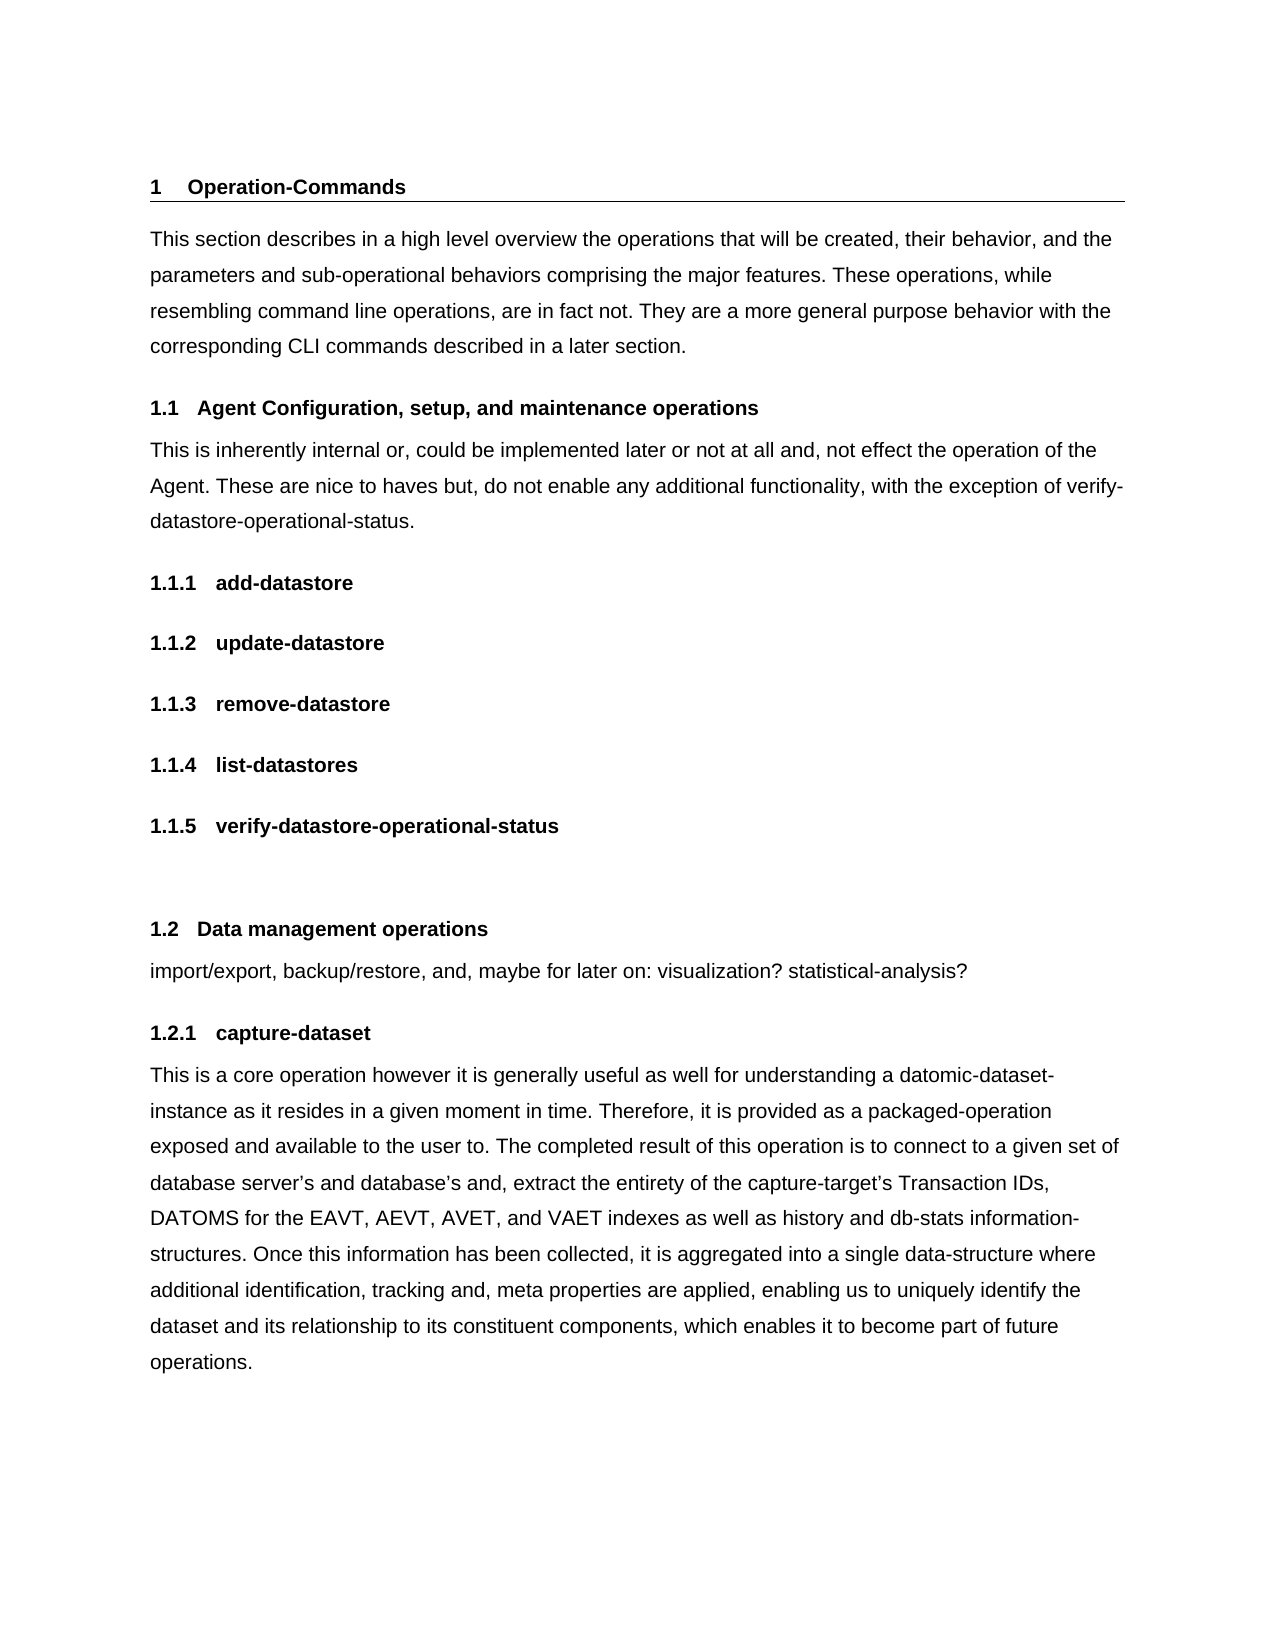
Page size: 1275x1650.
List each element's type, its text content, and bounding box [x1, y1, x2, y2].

subtitle capture-dataset [150, 1020, 1125, 1044]
subtitle verify-datastore-operational-status [150, 814, 1125, 838]
subtitle update-datastore [150, 631, 1125, 655]
text import/export, backup/restore, and, maybe for later on: visualization? statistical-analysis? [150, 959, 1125, 983]
text This is inherently internal or, could be implemented later or not at all and, not effect the operation of the Agent. These are nice to haves but, do not enable any additional functionality, with the exception of verify-datastore-operational-status. [150, 437, 1125, 533]
subtitle Operation-Commands [150, 175, 1125, 201]
text This section describes in a high level overview the operations that will be created, their behavior, and the parameters and sub-operational behaviors comprising the major features. These operations, while resembling command line operations, are in fact not. They are a more general purpose behavior with the corresponding CLI commands described in a later section. [150, 227, 1125, 358]
subtitle list-datastores [150, 753, 1125, 777]
subtitle add-datastore [150, 570, 1125, 594]
subtitle Agent Configuration, setup, and maintenance operations [150, 395, 1125, 419]
subtitle remove-datastore [150, 692, 1125, 716]
subtitle Data management operations [150, 917, 1125, 941]
text This is a core operation however it is generally useful as well for understanding a datomic-dataset-instance as it resides in a given moment in time. Therefore, it is provided as a packaged-operation exposed and available to the user to. The completed result of this operation is to connect to a given set of database server’s and database’s and, extract the entirety of the capture-target’s Transaction IDs, DATOMS for the EAVT, AEVT, AVET, and VAET indexes as well as history and db-stats information-structures. Once this information has been collected, it is aggregated into a single data-structure where additional identification, tracking and, meta properties are applied, enabling us to uniquely identify the dataset and its relationship to its constituent components, which enables it to become part of future operations. [150, 1062, 1125, 1374]
